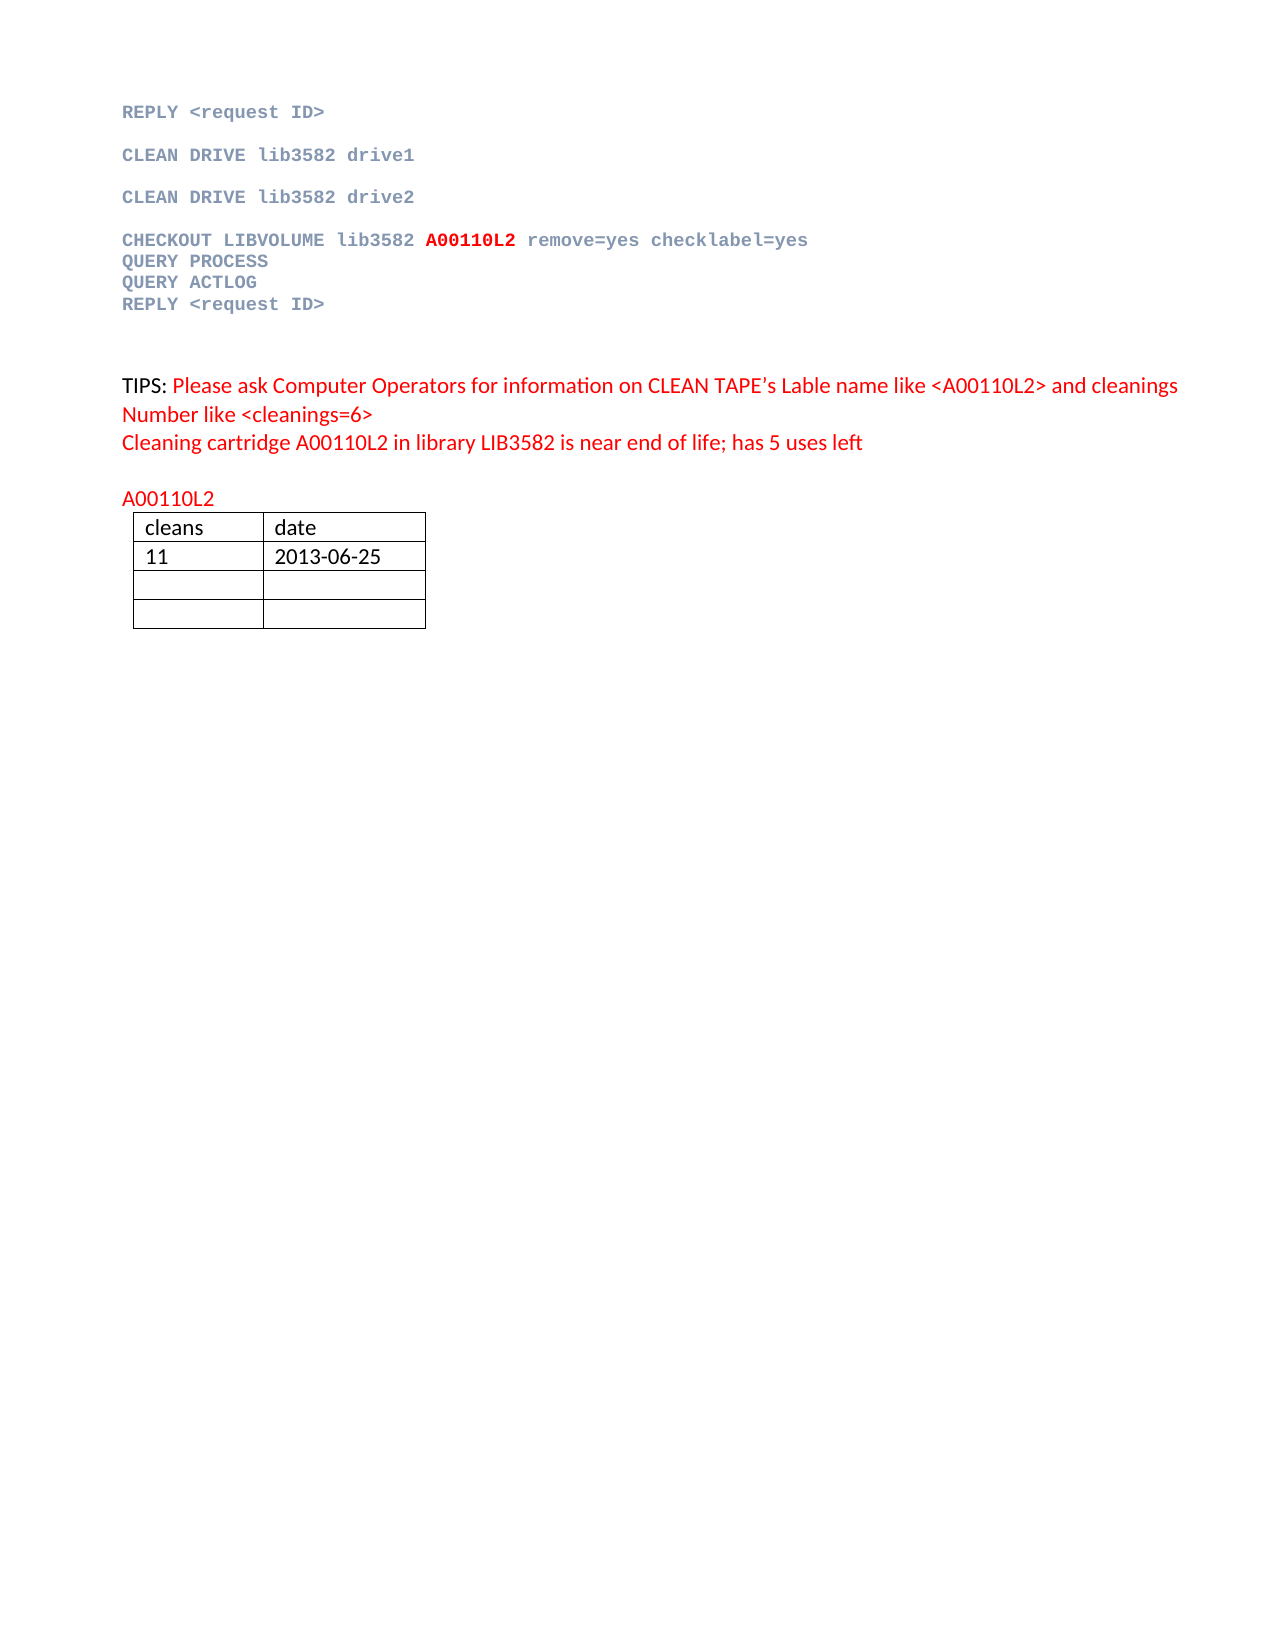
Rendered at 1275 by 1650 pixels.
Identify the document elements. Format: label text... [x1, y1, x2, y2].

text REPLY <request ID> [122, 294, 1200, 316]
text REPLY <request ID> [122, 103, 1200, 124]
text CLEAN DRIVE lib3582 drive1 [122, 146, 1200, 167]
text QUERY PROCESS [122, 252, 1200, 273]
table_cell [264, 571, 425, 599]
text QUERY ACTLOG [122, 273, 1200, 294]
text TIPS: Please ask Computer Operators for information on CLEAN TAPE’s Lable name like <A00110L2> and cleanings Number like <cleanings=6> [122, 372, 1200, 428]
table_cell [134, 571, 263, 599]
table_cell [134, 600, 263, 628]
table_header cleans [134, 513, 263, 541]
text CHECKOUT LIBVOLUME lib3582 A00110L2 remove=yes checklabel=yes [122, 231, 1200, 252]
table_cell [264, 600, 425, 628]
text A00110L2 [122, 484, 1200, 512]
text CLEAN DRIVE lib3582 drive2 [122, 188, 1200, 209]
table_cell 11 [134, 542, 263, 570]
text Cleaning cartridge A00110L2 in library LIB3582 is near end of life; has 5 uses left [122, 428, 1200, 456]
table_header date [264, 513, 425, 541]
table_cell 2013-06-25 [264, 542, 425, 570]
